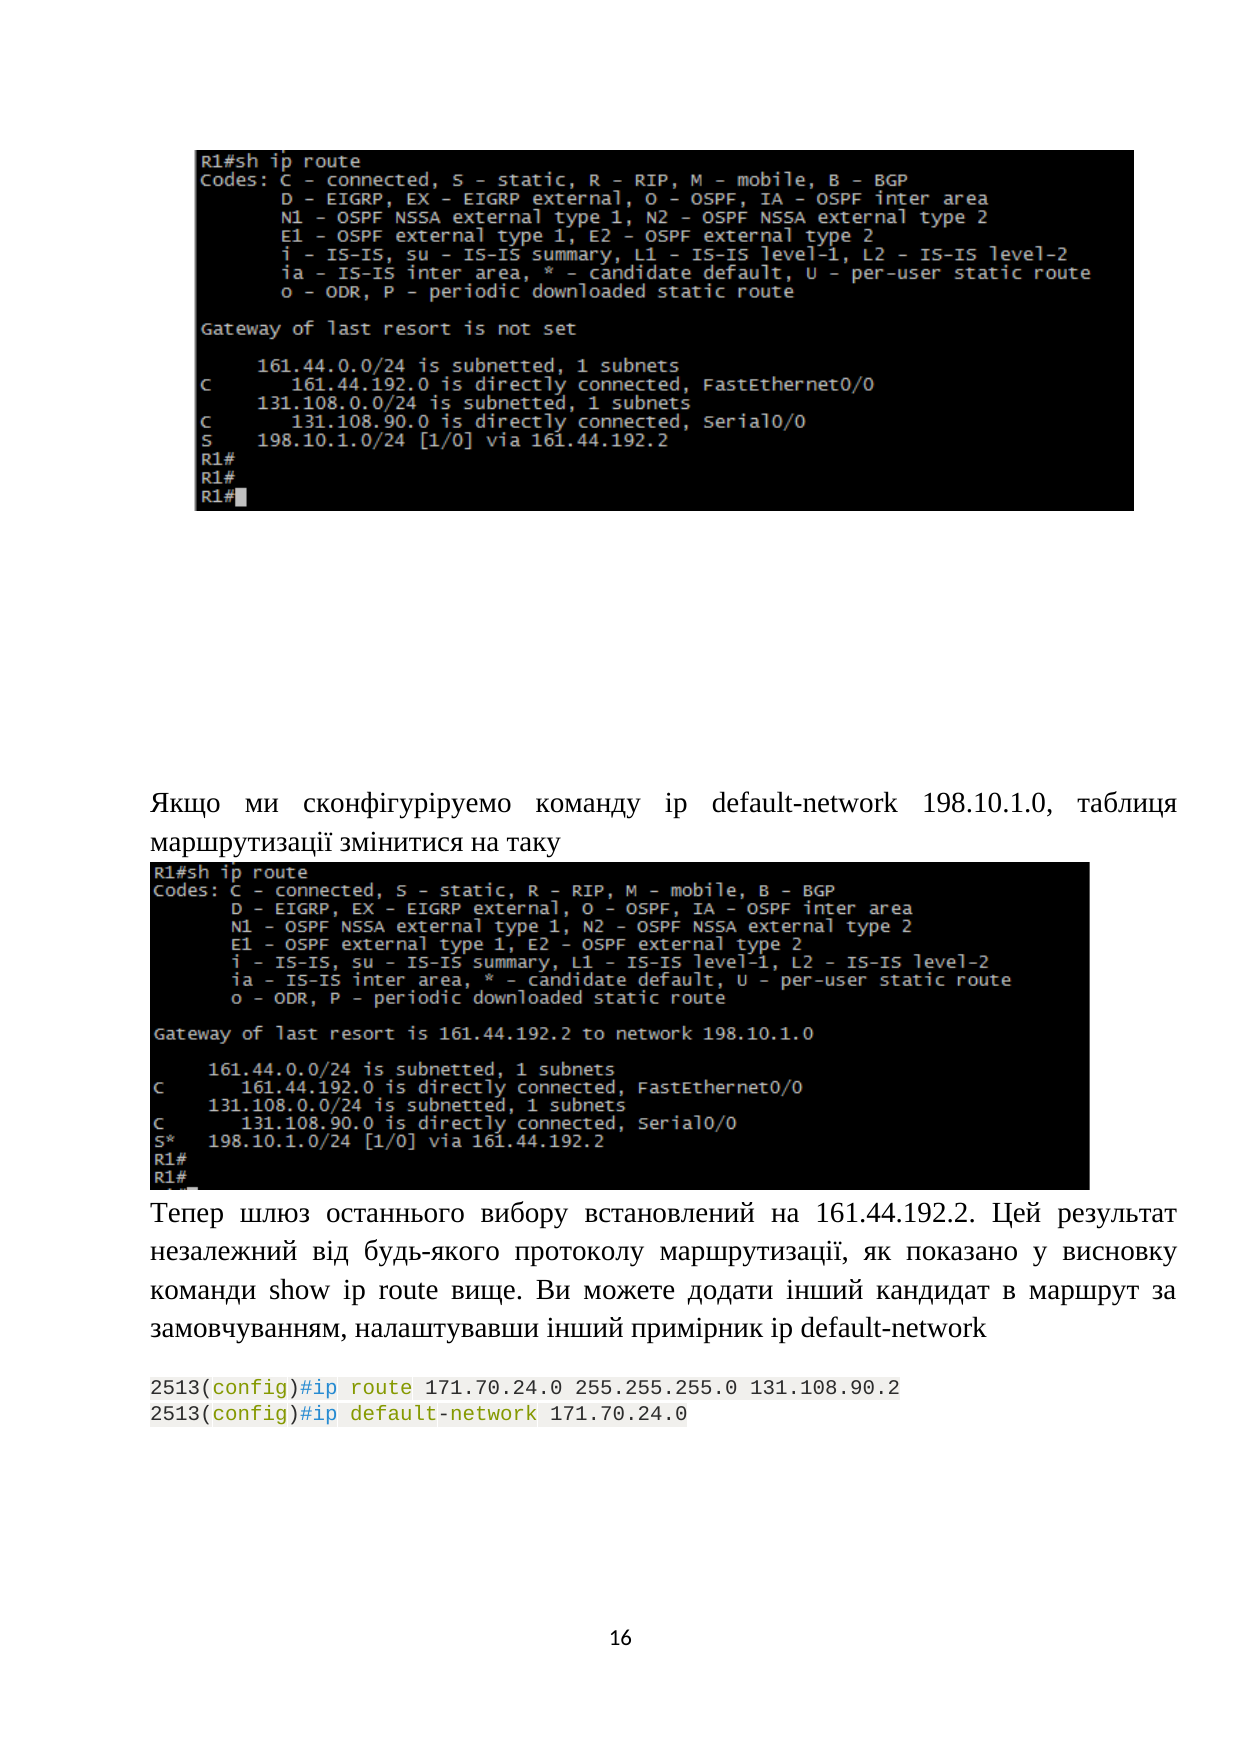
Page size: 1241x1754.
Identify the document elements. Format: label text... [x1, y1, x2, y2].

picture [194, 150, 1134, 511]
text Тепер шлюз останнього вибору встановлений на 161.44.192.2. Цей результат незалежний від будь-якого протоколу маршрутизації, як показано у висновку команди show ip route вище. Ви можете додати інший кандидат в маршрут за замовчуванням, налаштувавши інший примірник ip default-network [150, 1195, 1178, 1344]
text Якщо ми сконфігуріруемо команду ip default-network 198.10.1.0, таблиця маршрутизації змінитися на таку [150, 786, 1178, 858]
text 2513(config)#ip route 171.70.24.0 255.255.255.0 131.108.90.2 [150, 1374, 1090, 1400]
picture [150, 862, 1090, 1190]
text 2513(config)#ip default-network 171.70.24.0 [150, 1400, 1090, 1427]
